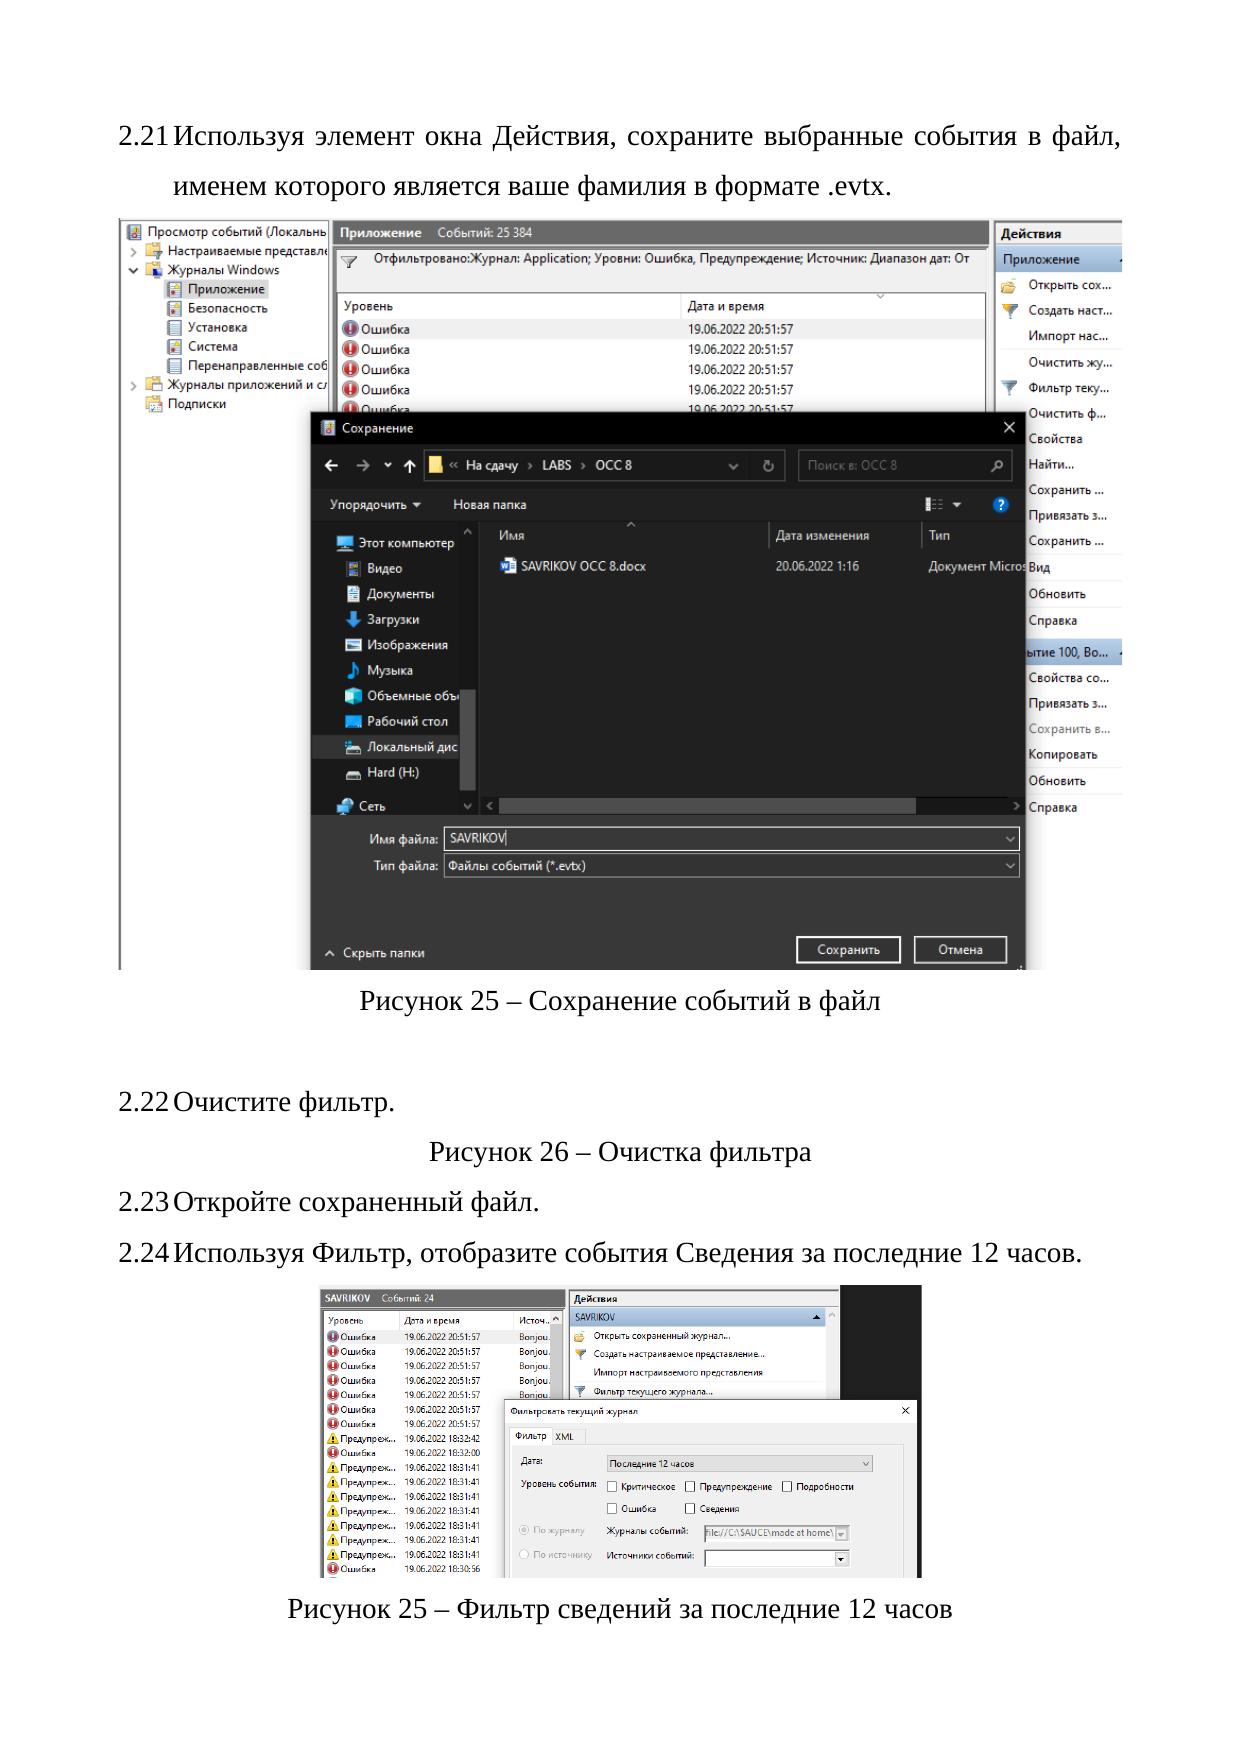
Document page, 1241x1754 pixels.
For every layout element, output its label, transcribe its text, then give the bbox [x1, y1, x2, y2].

list Очистите фильтр. [118, 1084, 1122, 1117]
list Откройте сохраненный файл. [118, 1184, 1122, 1218]
picture [318, 1285, 922, 1578]
picture [118, 218, 1123, 970]
list Используя элемент окна Действия, сохраните выбранные события в файл, именем которого является ваше фамилия в формате .evtx. [118, 118, 1122, 202]
list Используя Фильтр, отобразите события Сведения за последние 12 часов. [118, 1235, 1122, 1268]
list Рисунок 25 – Сохранение событий в файл [118, 983, 1122, 1017]
list Рисунок 26 – Очистка фильтра [118, 1134, 1122, 1168]
text Рисунок 25 – Фильтр сведений за последние 12 часов [118, 1592, 1122, 1625]
